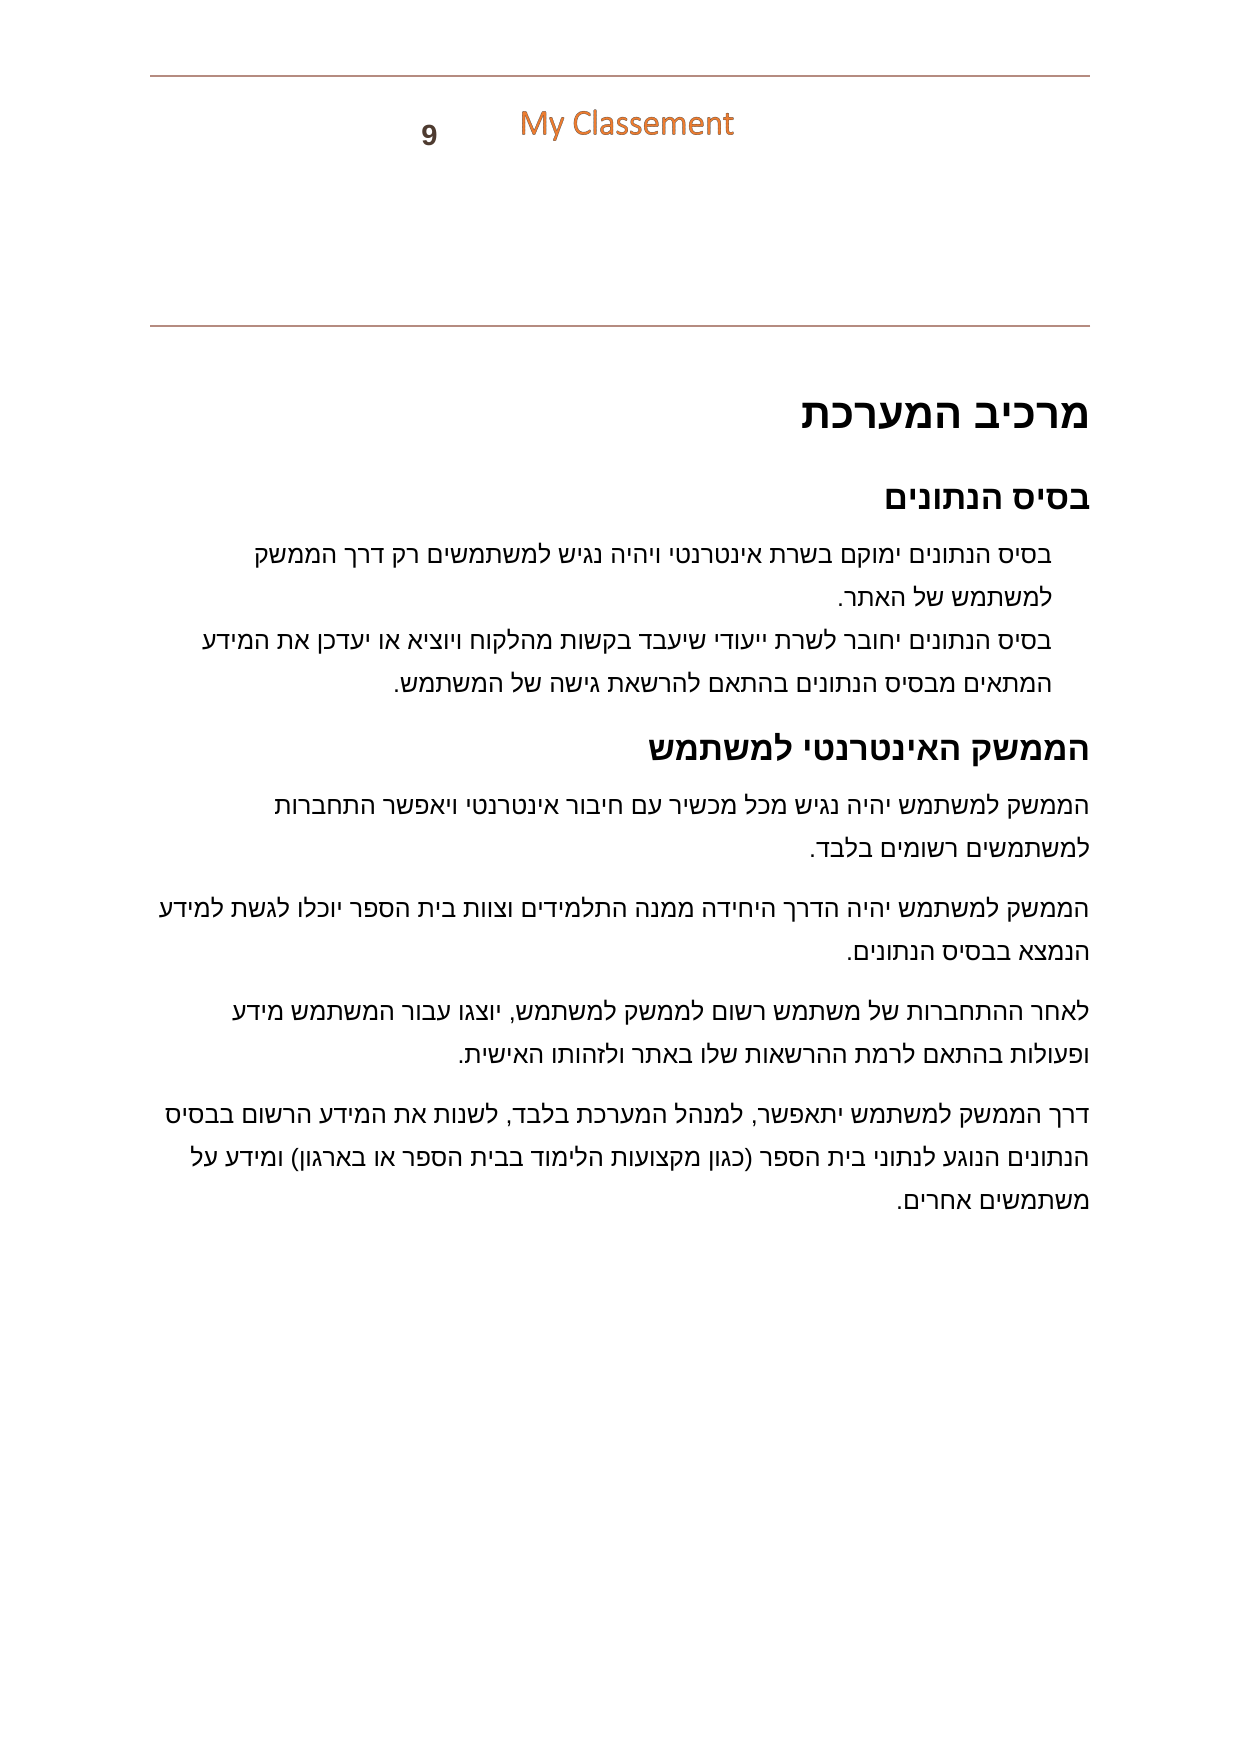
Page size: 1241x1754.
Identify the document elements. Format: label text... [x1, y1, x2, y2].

subtitle הממשק האינטרנטי למשתמש [150, 729, 1090, 767]
text הממשק למשתמש יהיה נגיש מכל מכשיר עם חיבור אינטרנטי ויאפשר התחברות למשתמשים רשומים בלבד. [150, 791, 1090, 863]
subtitle מרכיב המערכת [150, 389, 1090, 437]
text לאחר ההתחברות של משתמש רשום לממשק למשתמש, יוצגו עבור המשתמש מידע ופעולות בהתאם לרמת ההרשאות שלו באתר ולזהותו האישית. [150, 997, 1090, 1068]
subtitle בסיס הנתונים [150, 478, 1090, 517]
list בסיס הנתונים ימוקם בשרת אינטרנטי ויהיה נגיש למשתמשים רק דרך הממשק למשתמש של האתר. [150, 540, 1053, 612]
text דרך הממשק למשתמש יתאפשר, למנהל המערכת בלבד, לשנות את המידע הרשום בבסיס הנתונים הנוגע לנתוני בית הספר (כגון מקצועות הלימוד בבית הספר או בארגון) ומידע על משתמשים אחרים. [150, 1099, 1090, 1214]
picture [512, 93, 741, 146]
text הממשק למשתמש יהיה הדרך היחידה ממנה התלמידים וצוות בית הספר יוכלו לגשת למידע הנמצא בבסיס הנתונים. [150, 894, 1090, 966]
list בסיס הנתונים יחובר לשרת ייעודי שיעבד בקשות מהלקוח ויוציא או יעדכן את המידע המתאים מבסיס הנתונים בהתאם להרשאת גישה של המשתמש. [150, 626, 1053, 698]
